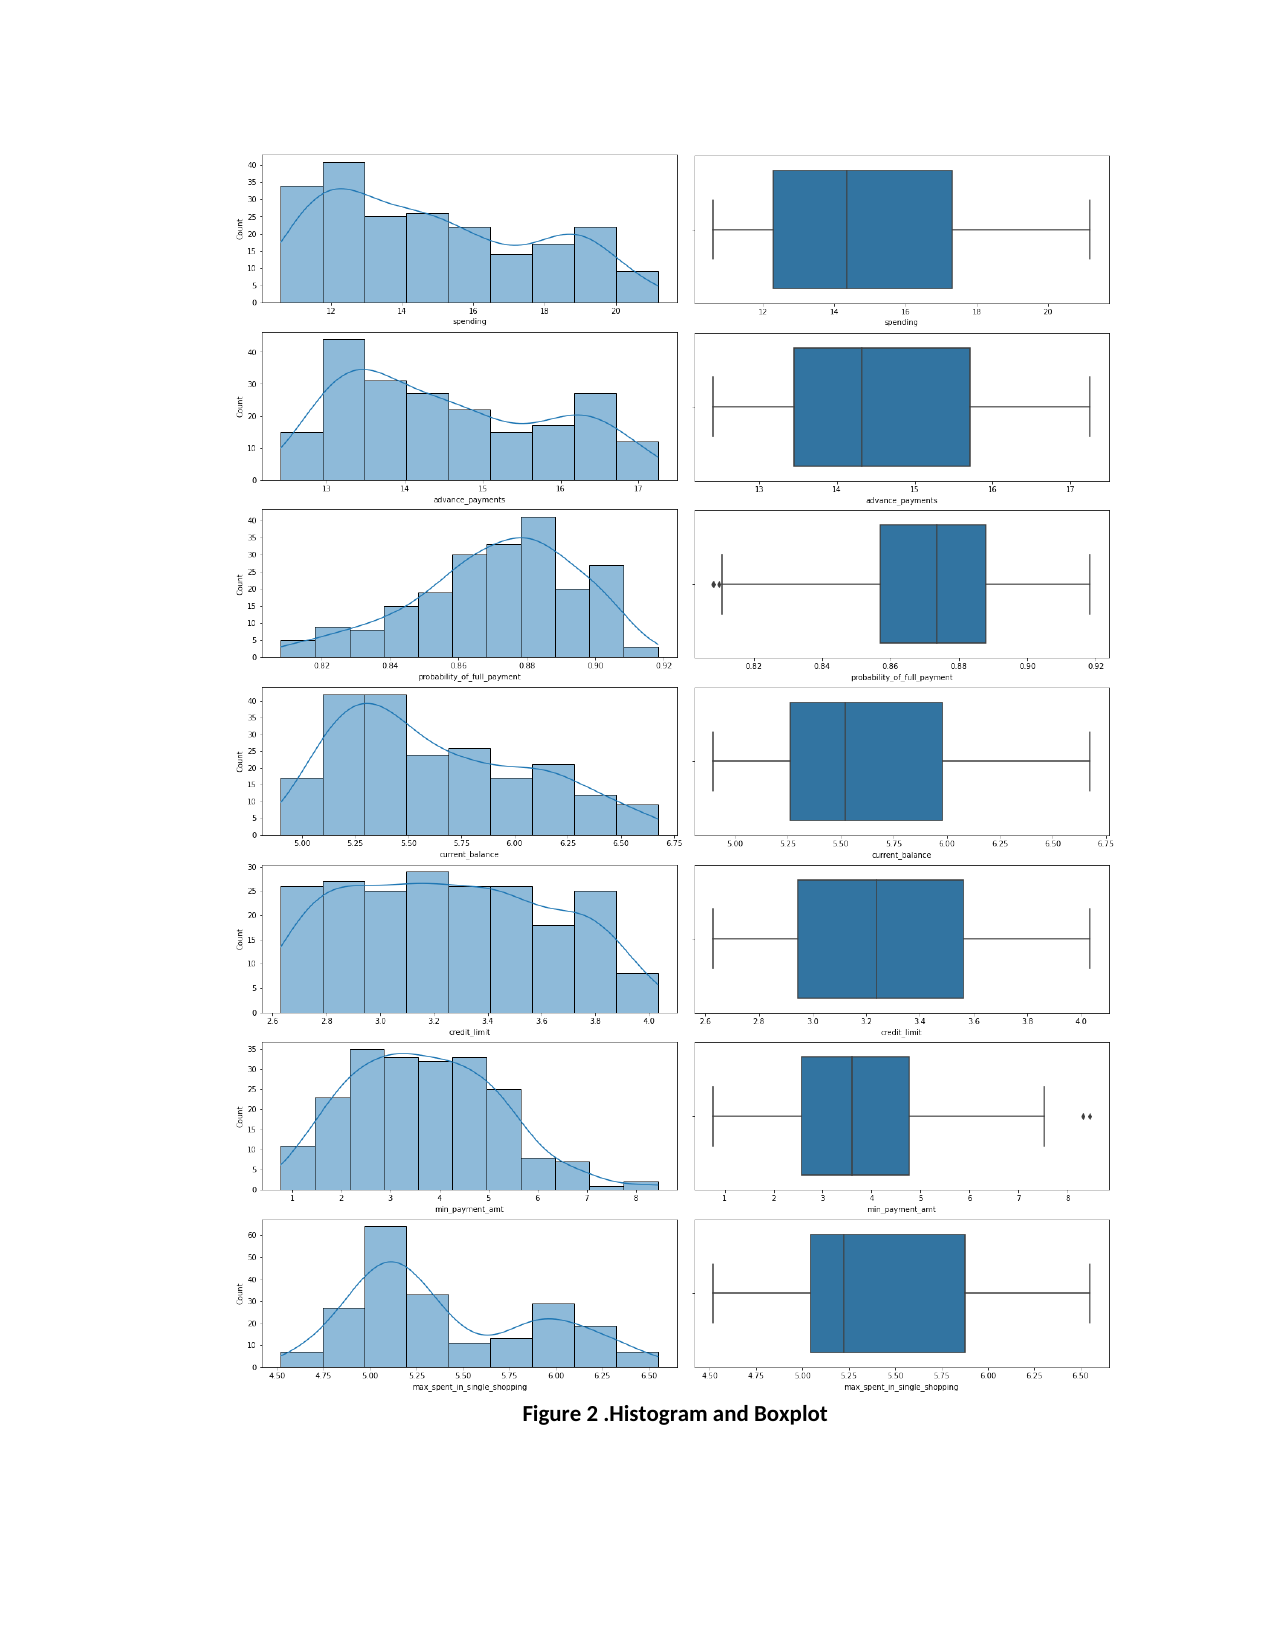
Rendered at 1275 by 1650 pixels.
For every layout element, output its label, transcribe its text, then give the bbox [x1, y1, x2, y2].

picture [231, 150, 1119, 1396]
